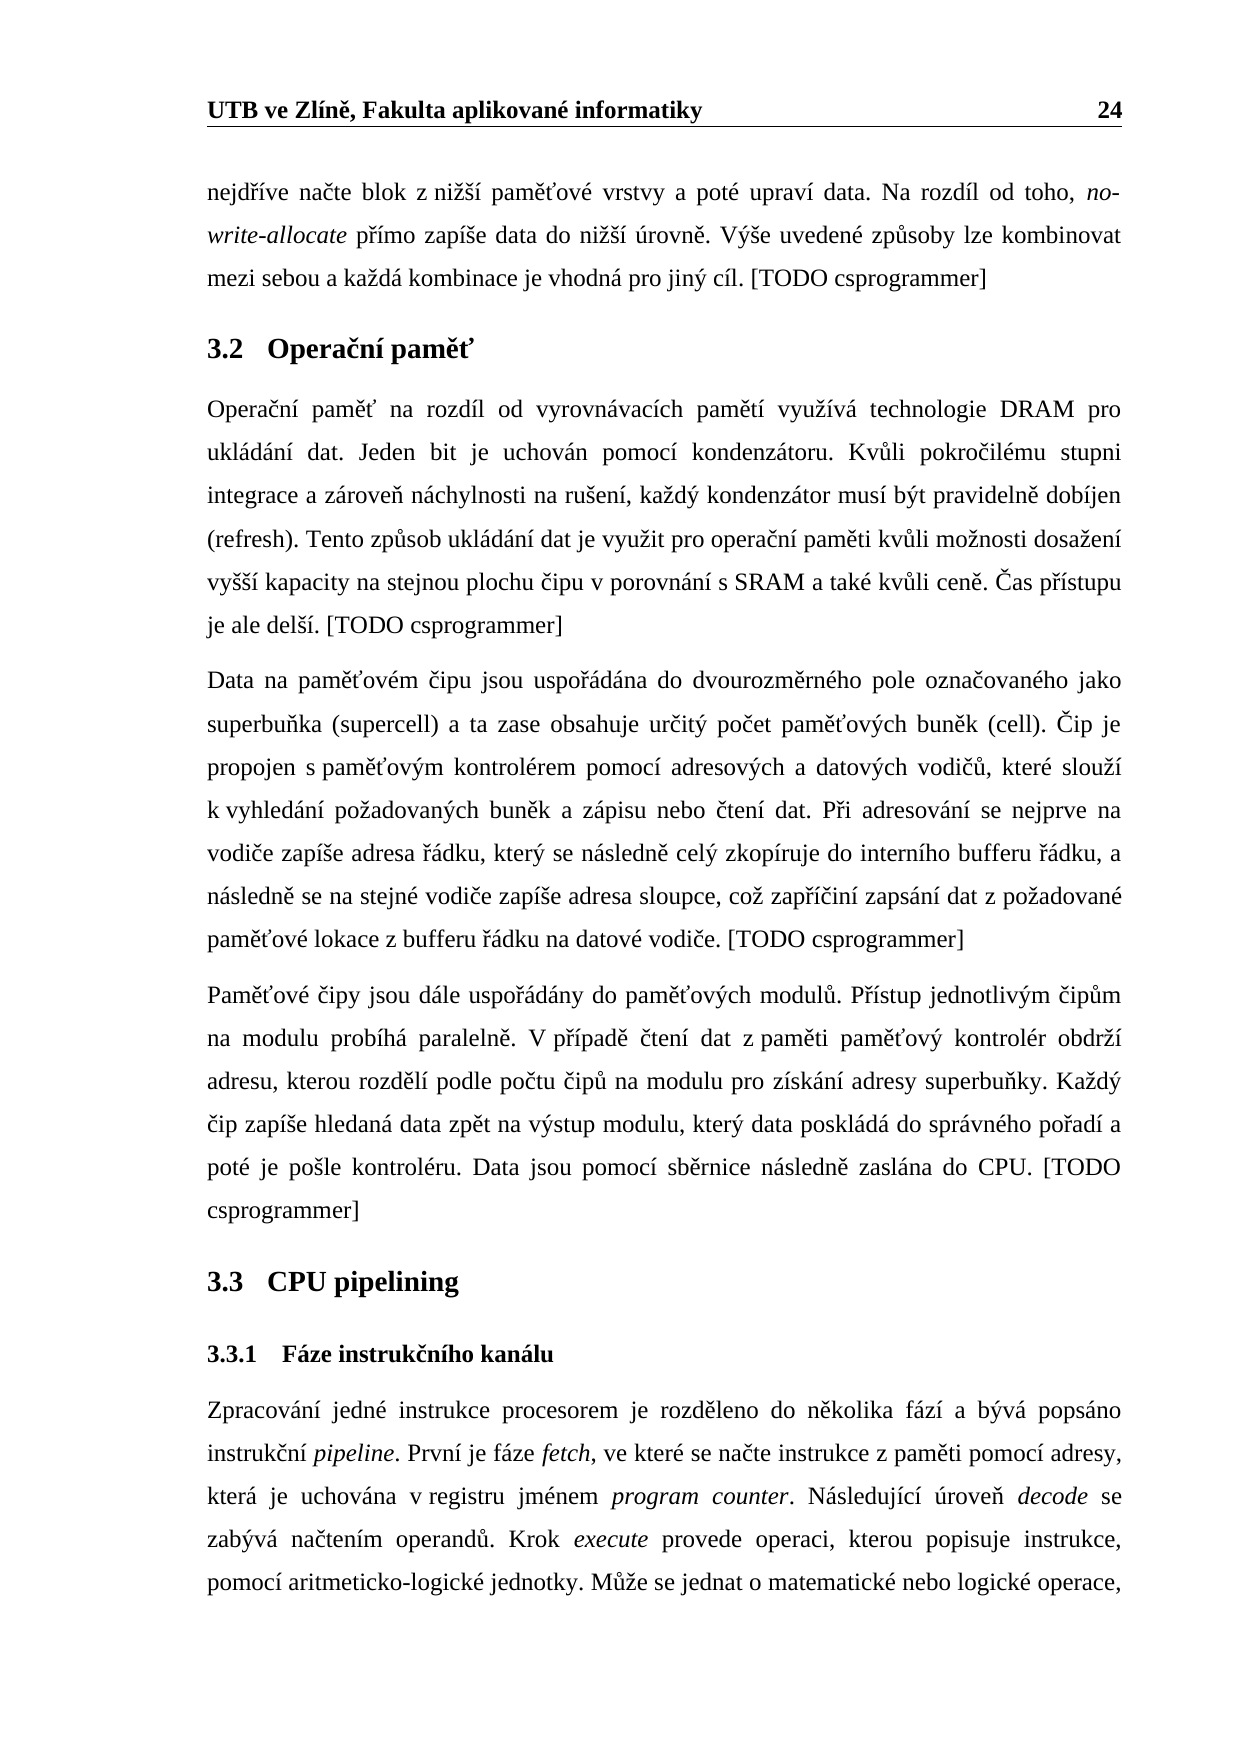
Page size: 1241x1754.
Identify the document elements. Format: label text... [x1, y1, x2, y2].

text Operační paměť na rozdíl od vyrovnávacích pamětí využívá technologie DRAM pro ukládání dat. Jeden bit je uchován pomocí kondenzátoru. Kvůli pokročilému stupni integrace a zároveň náchylnosti na rušení, každý kondenzátor musí být pravidelně dobíjen (refresh). Tento způsob ukládání dat je využit pro operační paměti kvůli možnosti dosažení vyšší kapacity na stejnou plochu čipu v porovnání s SRAM a také kvůli ceně. Čas přístupu je ale delší. [TODO csprogrammer] [207, 394, 1122, 639]
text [207, 177, 1122, 292]
subtitle CPU pipelining [207, 1264, 1122, 1297]
subtitle Fáze instrukčního kanálu [207, 1339, 1122, 1368]
text Paměťové čipy jsou dále uspořádány do paměťových modulů. Přístup jednotlivým čipům na modulu probíhá paralelně. V případě čtení dat z paměti paměťový kontrolér obdrží adresu, kterou rozdělí podle počtu čipů na modulu pro získání adresy superbuňky. Každý čip zapíše hledaná data zpět na výstup modulu, který data poskládá do správného pořadí a poté je pošle kontroléru. Data jsou pomocí sběrnice následně zaslána do CPU. [TODO csprogrammer] [207, 980, 1122, 1224]
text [207, 1395, 1122, 1596]
text Data na paměťovém čipu jsou uspořádána do dvourozměrného pole označovaného jako superbuňka (supercell) a ta zase obsahuje určitý počet paměťových buněk (cell). Čip je propojen s paměťovým kontrolérem pomocí adresových a datových vodičů, které slouží k vyhledání požadovaných buněk a zápisu nebo čtení dat. Při adresování se nejprve na vodiče zapíše adresa řádku, který se následně celý zkopíruje do interního bufferu řádku, a následně se na stejné vodiče zapíše adresa sloupce, což zapříčiní zapsání dat z požadované paměťové lokace z bufferu řádku na datové vodiče. [TODO csprogrammer] [207, 666, 1122, 953]
subtitle Operační paměť [207, 332, 1122, 365]
